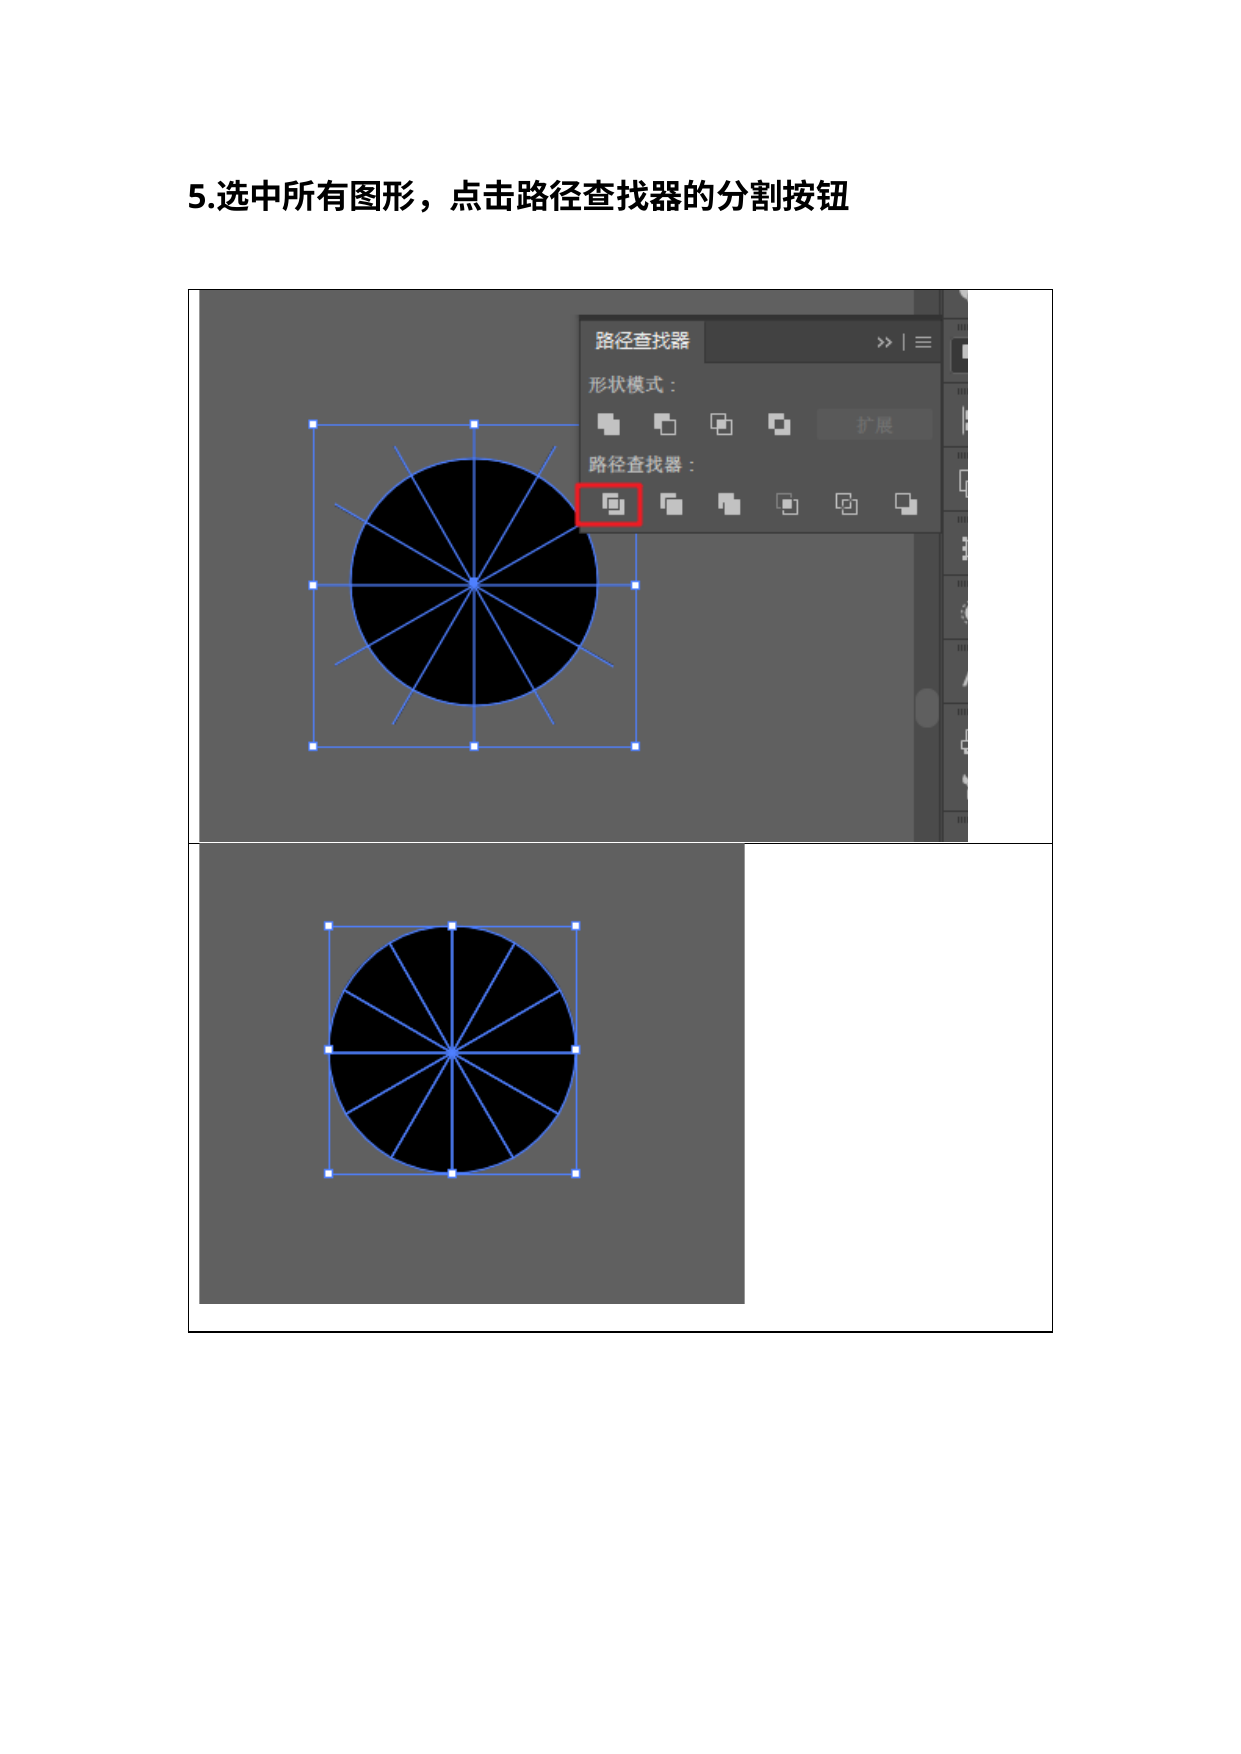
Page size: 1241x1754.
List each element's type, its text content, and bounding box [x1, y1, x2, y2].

table_cell [189, 844, 1052, 1331]
picture [199, 290, 968, 842]
picture [199, 843, 745, 1304]
subtitle 5.选中所有图形，点击路径查找器的分割按钮 [187, 162, 1053, 227]
table_header [189, 290, 1052, 843]
